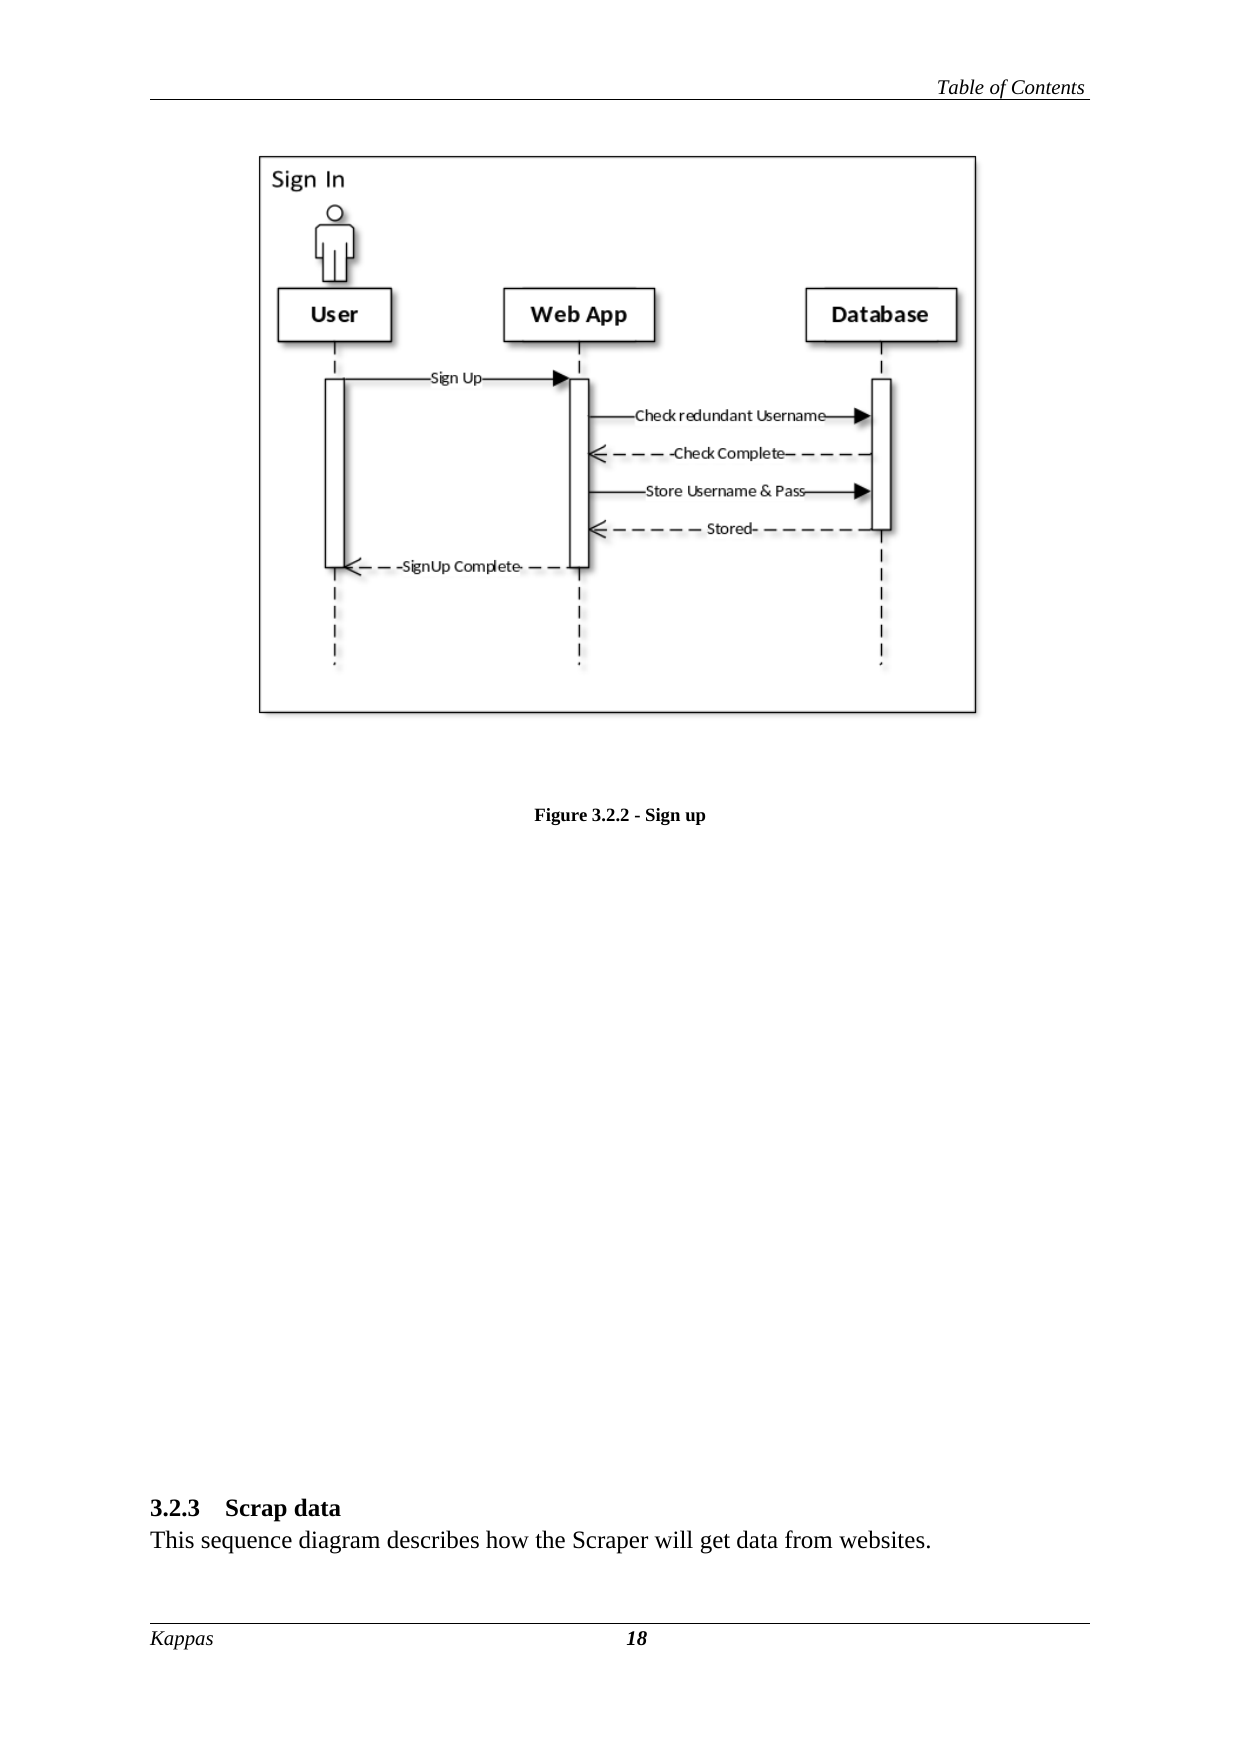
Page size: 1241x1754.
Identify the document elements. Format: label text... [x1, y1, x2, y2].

text Figure 3.2.2 - Sign up [150, 804, 1090, 826]
subtitle Scrap data [150, 1493, 1090, 1521]
text This sequence diagram describes how the Scraper will get data from websites. [150, 1526, 1090, 1554]
